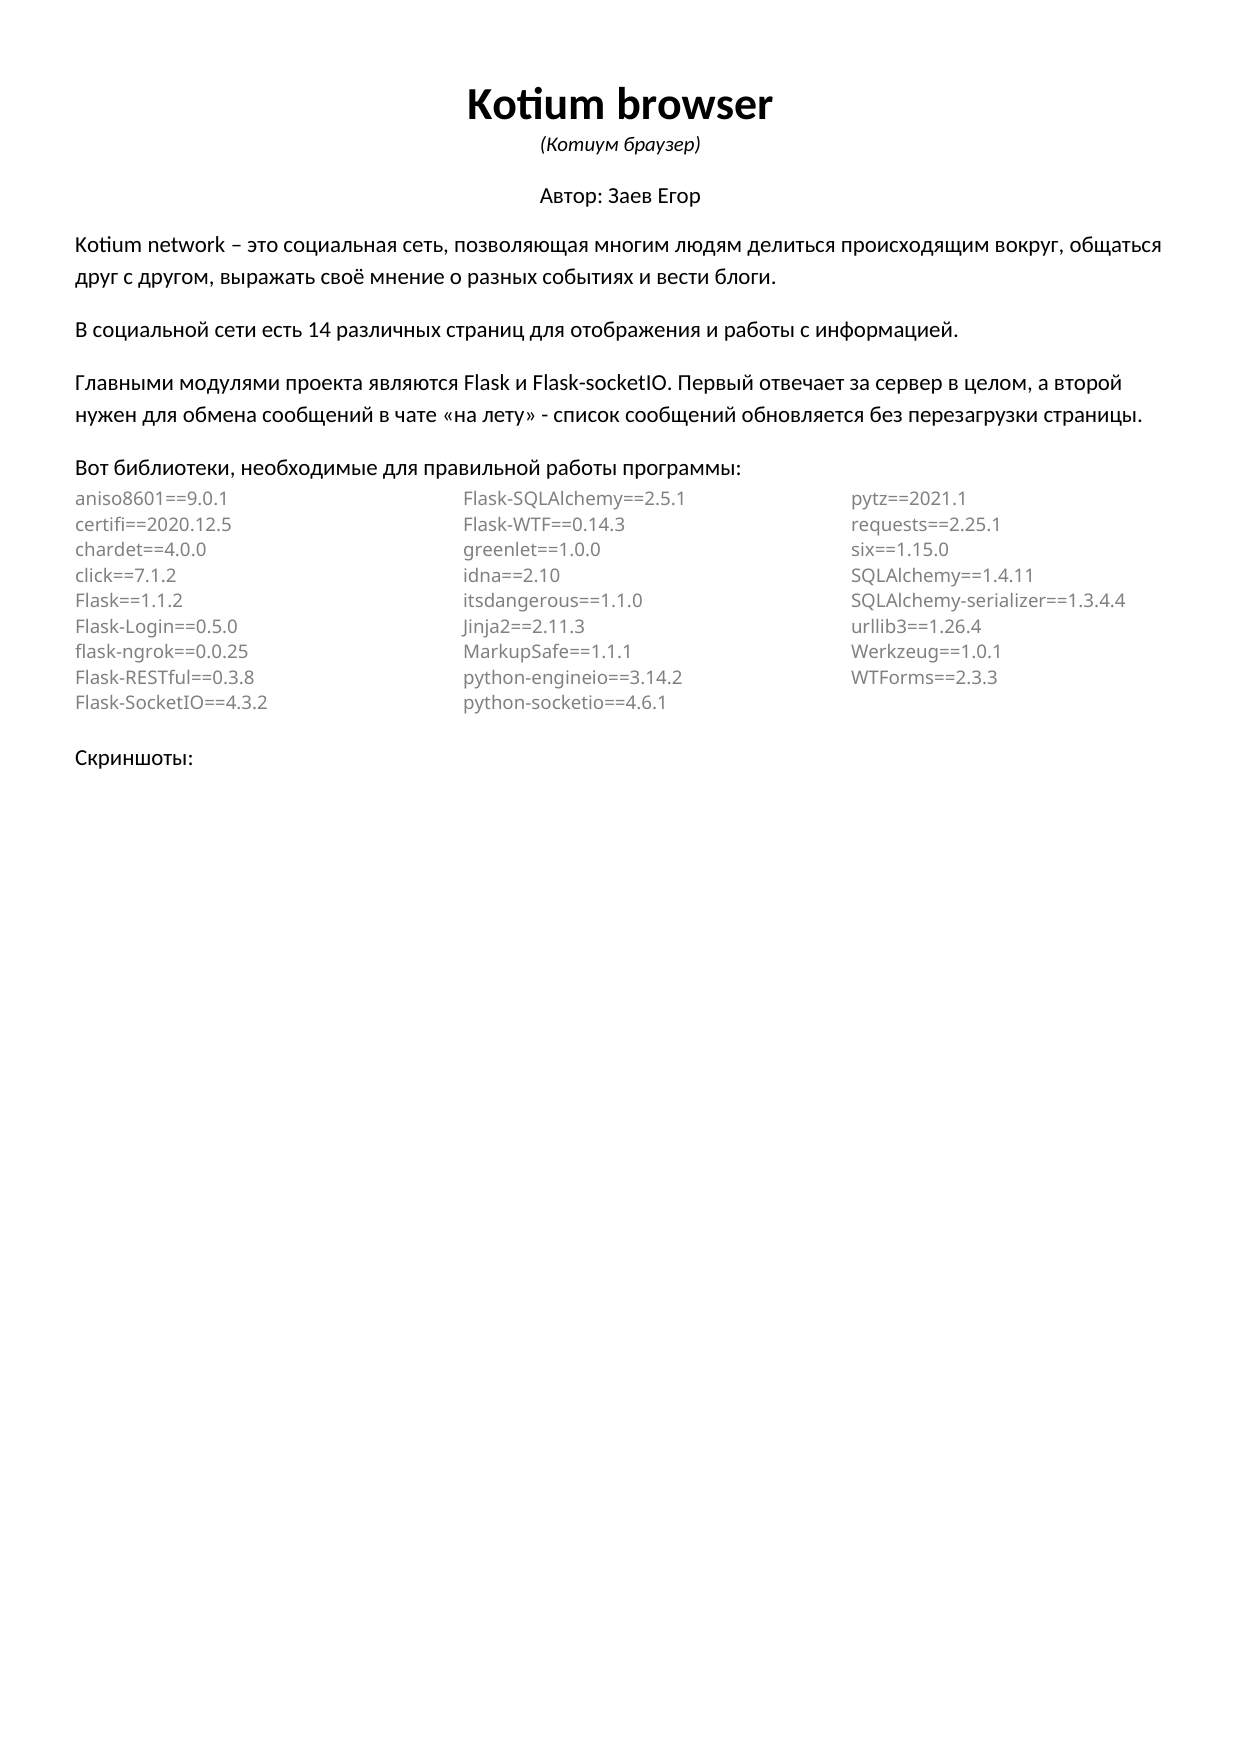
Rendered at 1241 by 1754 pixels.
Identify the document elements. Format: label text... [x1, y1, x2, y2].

text certifi==2020.12.5 [75, 511, 389, 536]
text Flask-Login==0.5.0 [75, 613, 389, 638]
text Flask==1.1.2 [75, 587, 389, 613]
text Автор: Заев Егор [75, 181, 1165, 209]
text aniso8601==9.0.1 [75, 485, 389, 511]
text urllib3==1.26.4 [851, 613, 1165, 638]
text MarkupSafe==1.1.1 [463, 638, 777, 664]
text WTForms==2.3.3 [851, 664, 1165, 689]
text В социальной сети есть 14 различных страниц для отображения и работы с информацией. [75, 315, 1165, 343]
text itsdangerous==1.1.0 [463, 587, 777, 613]
text greenlet==1.0.0 [463, 536, 777, 562]
text Скриншоты: [75, 743, 1165, 771]
text SQLAlchemy==1.4.11 [851, 562, 1165, 587]
text Flask-SQLAlchemy==2.5.1 [463, 485, 777, 511]
text Flask-RESTful==0.3.8 [75, 664, 389, 689]
text flask-ngrok==0.0.25 [75, 638, 389, 664]
text Kotium browser [75, 75, 1165, 131]
text Kotium network – это социальная сеть, позволяющая многим людям делиться происходящим вокруг, общаться друг с другом, выражать своё мнение о разных событиях и вести блоги. [75, 230, 1165, 290]
text six==1.15.0 [851, 536, 1165, 562]
text Flask-SocketIO==4.3.2 [75, 689, 389, 715]
text chardet==4.0.0 [75, 536, 389, 562]
text python-engineio==3.14.2 [463, 664, 777, 689]
text Jinja2==2.11.3 [463, 613, 777, 638]
text requests==2.25.1 [851, 511, 1165, 536]
text pytz==2021.1 [851, 485, 1165, 511]
text click==7.1.2 [75, 562, 389, 587]
text Flask-WTF==0.14.3 [463, 511, 777, 536]
text python-socketio==4.6.1 [463, 689, 777, 715]
text (Котиум браузер) [75, 131, 1165, 156]
text Вот библиотеки, необходимые для правильной работы программы: [75, 453, 1165, 481]
text Werkzeug==1.0.1 [851, 638, 1165, 664]
text idna==2.10 [463, 562, 777, 587]
text Главными модулями проекта являются Flask и Flask-socketIO. Первый отвечает за сервер в целом, а второй нужен для обмена сообщений в чате «на лету» - список сообщений обновляется без перезагрузки страницы. [75, 368, 1165, 428]
text SQLAlchemy-serializer==1.3.4.4 [851, 587, 1165, 613]
